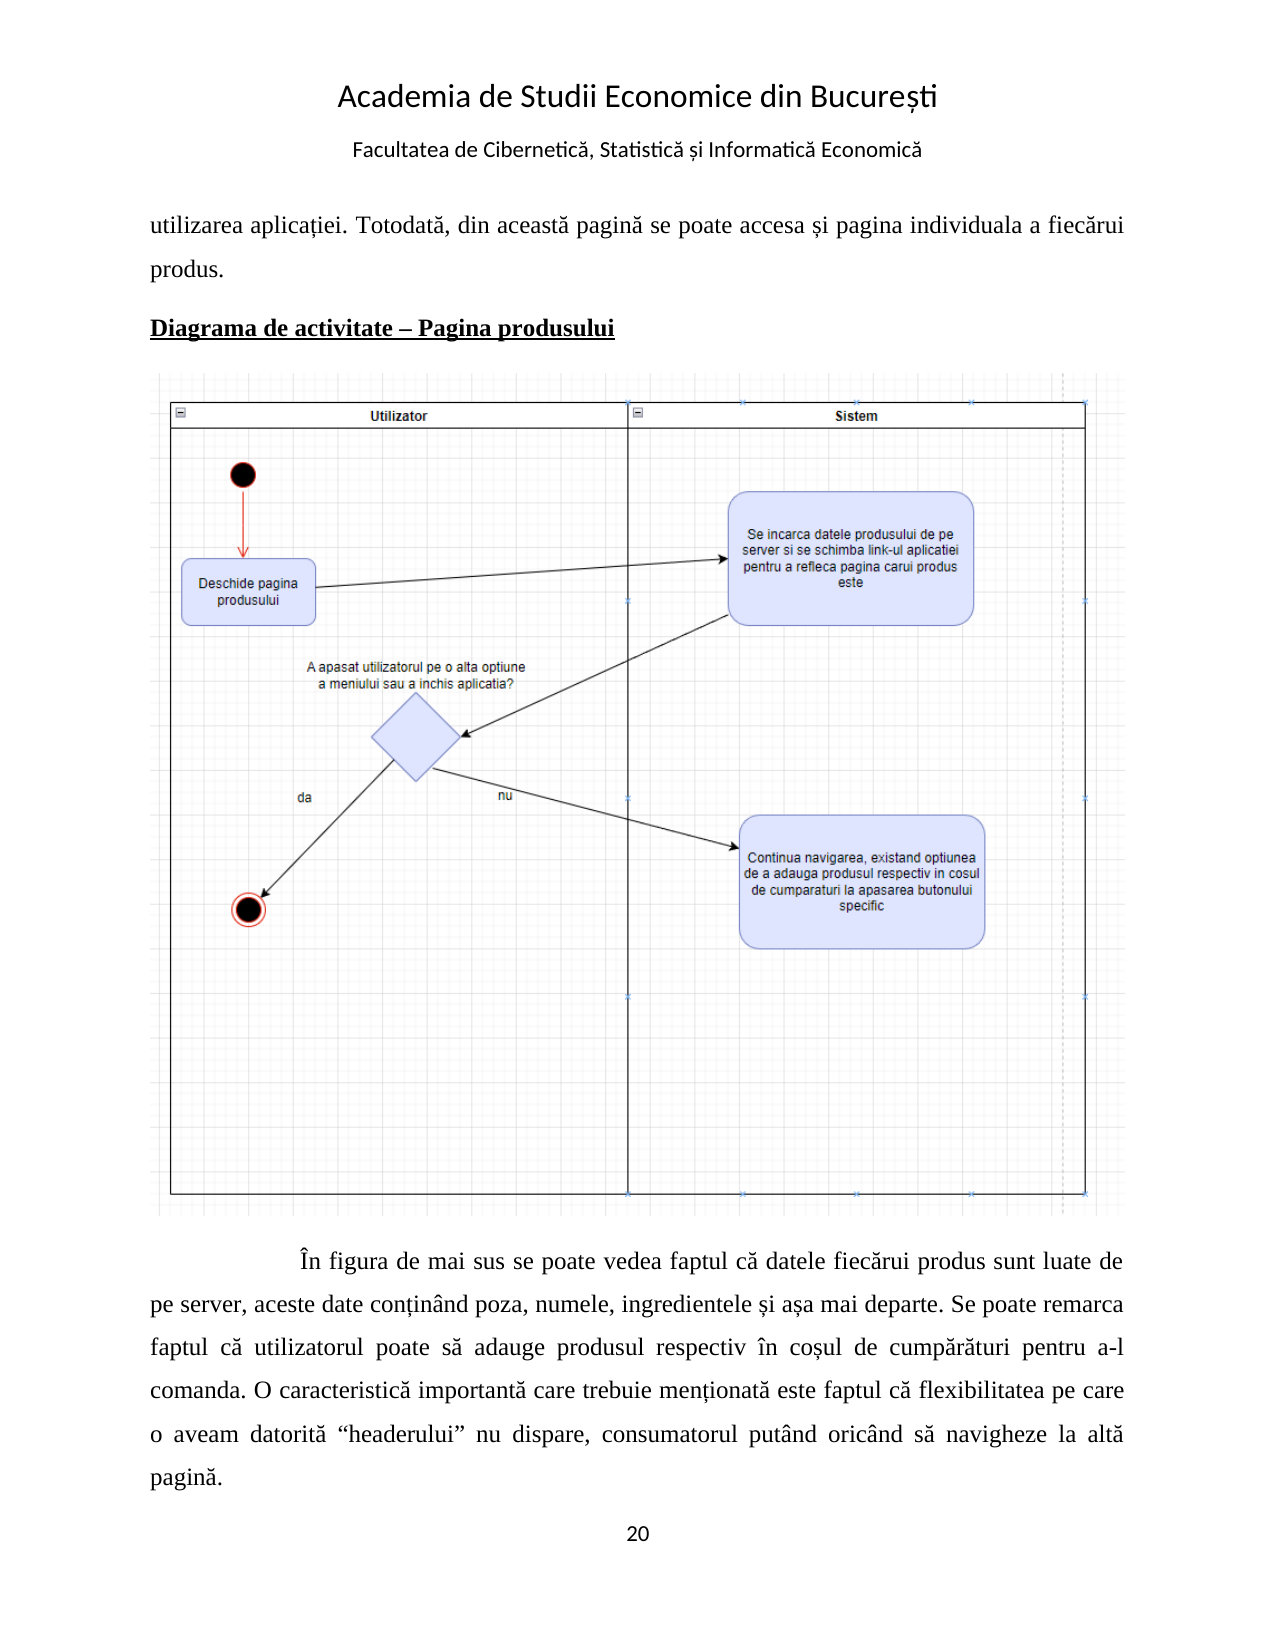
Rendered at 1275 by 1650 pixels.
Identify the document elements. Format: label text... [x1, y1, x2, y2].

text Diagrama de activitate – Pagina produsului [150, 313, 1125, 342]
text În figura de mai sus se poate vedea faptul că datele fiecărui produs sunt luate de pe server, aceste date conținând poza, numele, ingredientele și așa mai departe. Se poate remarca faptul că utilizatorul poate să adauge produsul respectiv în coșul de cumpărături pentru a-l comanda. O caracteristică importantă care trebuie menționată este faptul că flexibilitatea pe care o aveam datorită “headerului” nu dispare, consumatorul putând oricând să navigheze la altă pagină. [150, 1246, 1125, 1491]
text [150, 211, 1125, 282]
picture [150, 373, 1125, 1216]
